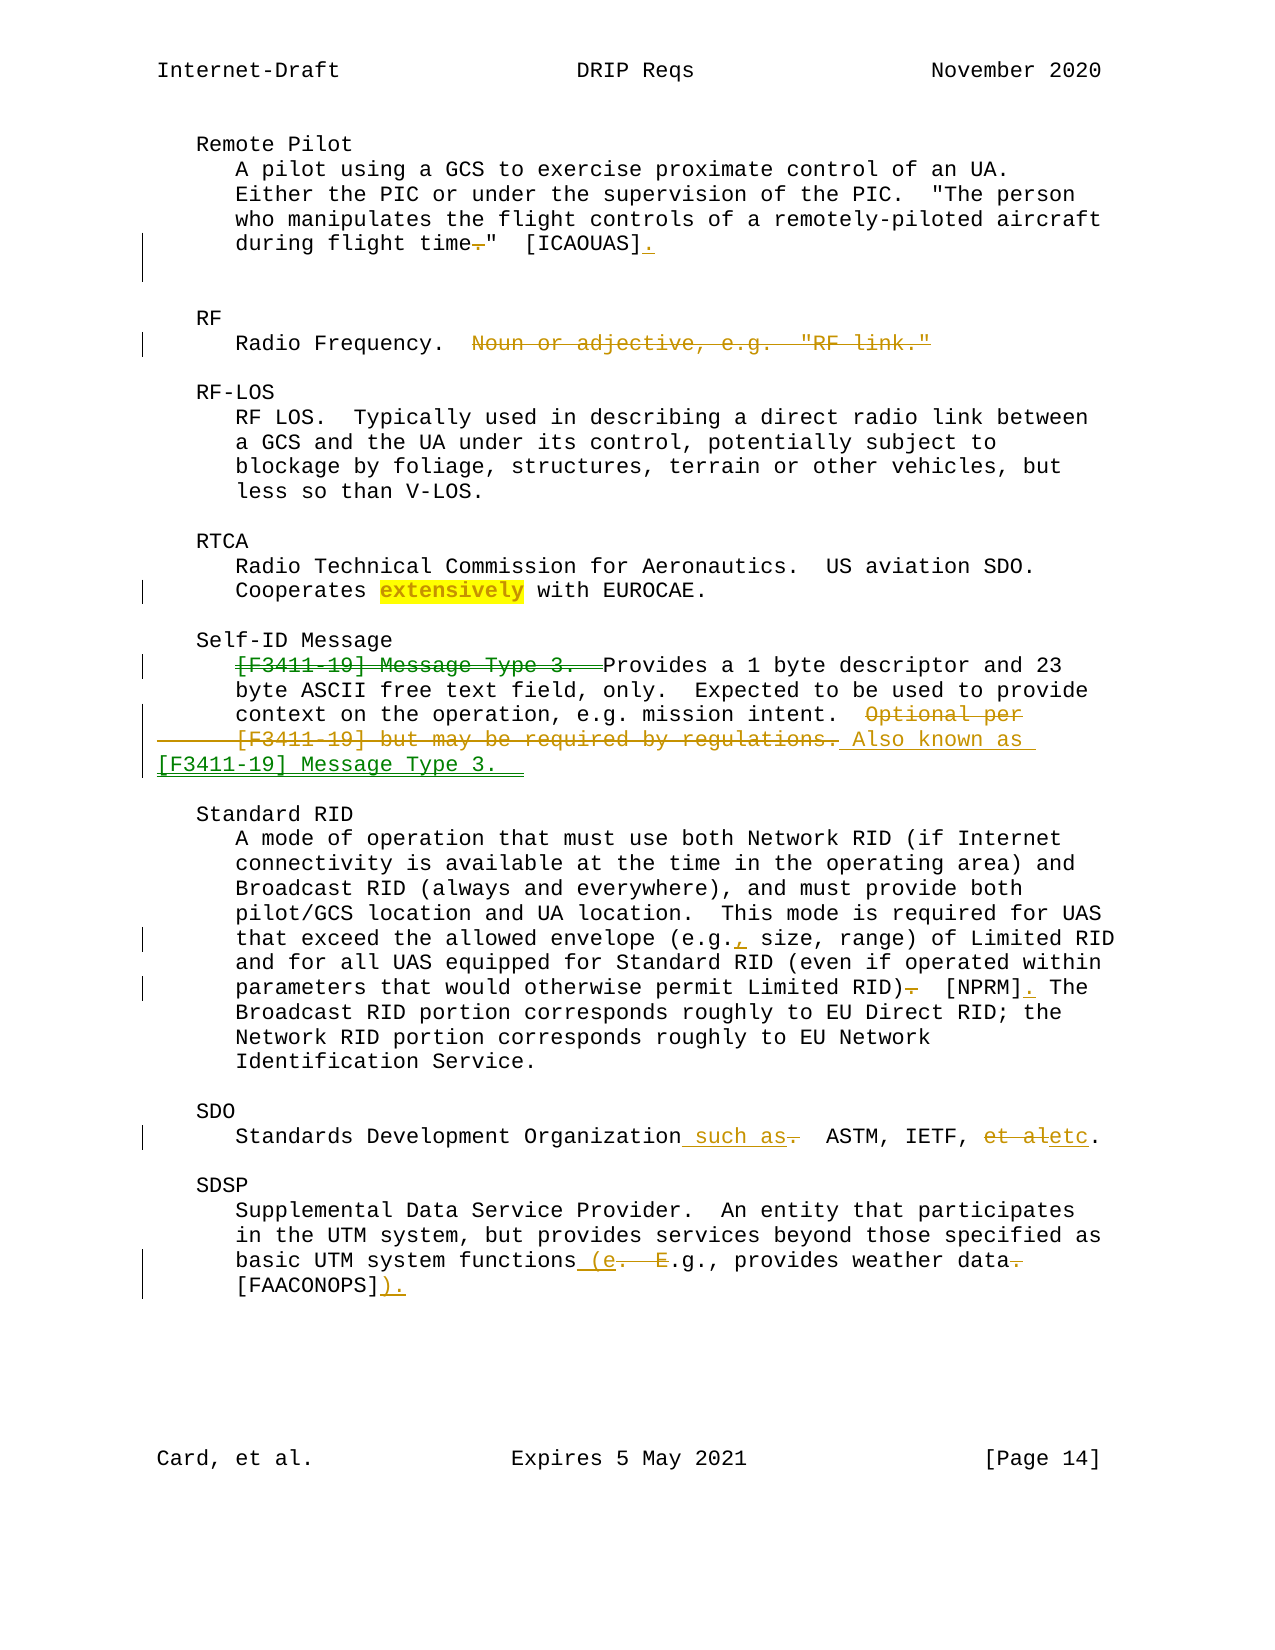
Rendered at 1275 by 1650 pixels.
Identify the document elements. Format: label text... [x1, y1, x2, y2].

text blockage by foliage, structures, terrain or other vehicles, but [156, 456, 1118, 481]
text connectivity is available at the time in the operating area) and [156, 852, 1118, 877]
text Provides a 1 byte descriptor and 23 [156, 654, 1118, 679]
text Standards Development Organization ASTM, IETF, . [156, 1125, 1118, 1150]
text Standard RID [156, 803, 1118, 828]
text and for all UAS equipped for Standard RID (even if operated within [156, 952, 1118, 976]
text Card, et al. Expires 5 May 2021 [Page 14] [156, 1447, 1118, 1472]
text Cooperates extensively with EUROCAE. [524, 580, 1118, 604]
text SDO [156, 1100, 1118, 1125]
text Supplemental Data Service Provider. An entity that participates [156, 1199, 1118, 1224]
text RF LOS. Typically used in describing a direct radio link between [156, 406, 1118, 431]
text RF-LOS [156, 381, 1118, 406]
text context on the operation, e.g. mission intent. [156, 704, 1118, 728]
text a GCS and the UA under its control, potentially subject to [156, 431, 1118, 456]
text Internet-Draft DRIP Reqs November 2020 [156, 59, 1118, 84]
text Broadcast RID portion corresponds roughly to EU Direct RID; the [156, 1001, 1118, 1026]
text RTCA [156, 530, 1118, 555]
text Identification Service. [156, 1051, 1118, 1076]
text Radio Technical Commission for Aeronautics. US aviation SDO. [156, 555, 1118, 580]
text basic UTM system functions.g., provides weather data [156, 1249, 1118, 1274]
text Network RID portion corresponds roughly to EU Network [156, 1026, 1118, 1051]
text A mode of operation that must use both Network RID (if Internet [156, 828, 1118, 852]
text during flight time" [ICAOUAS] [156, 233, 1118, 257]
text [FAACONOPS] [156, 1274, 1118, 1299]
text less so than V-LOS. [156, 481, 1118, 505]
text pilot/GCS location and UA location. This mode is required for UAS [156, 902, 1118, 927]
text A pilot using a GCS to exercise proximate control of an UA. [156, 158, 1118, 183]
text who manipulates the flight controls of a remotely-piloted aircraft [156, 208, 1118, 233]
text Remote Pilot [156, 133, 1118, 158]
text in the UTM system, but provides services beyond those specified as [156, 1224, 1118, 1249]
text Either the PIC or under the supervision of the PIC. "The person [156, 183, 1118, 208]
text Cooperates extensively with EUROCAE. [156, 580, 380, 604]
text that exceed the allowed envelope (e.g. size, range) of Limited RID [156, 927, 1118, 952]
text Radio Frequency. [156, 332, 1118, 357]
text parameters that would otherwise permit Limited RID) [NPRM] The [156, 976, 1118, 1001]
text byte ASCII free text field, only. Expected to be used to provide [156, 679, 1118, 704]
text SDSP [156, 1175, 1118, 1199]
text Self-ID Message [156, 629, 1118, 654]
text RF [156, 307, 1118, 332]
text Broadcast RID (always and everywhere), and must provide both [156, 877, 1118, 902]
